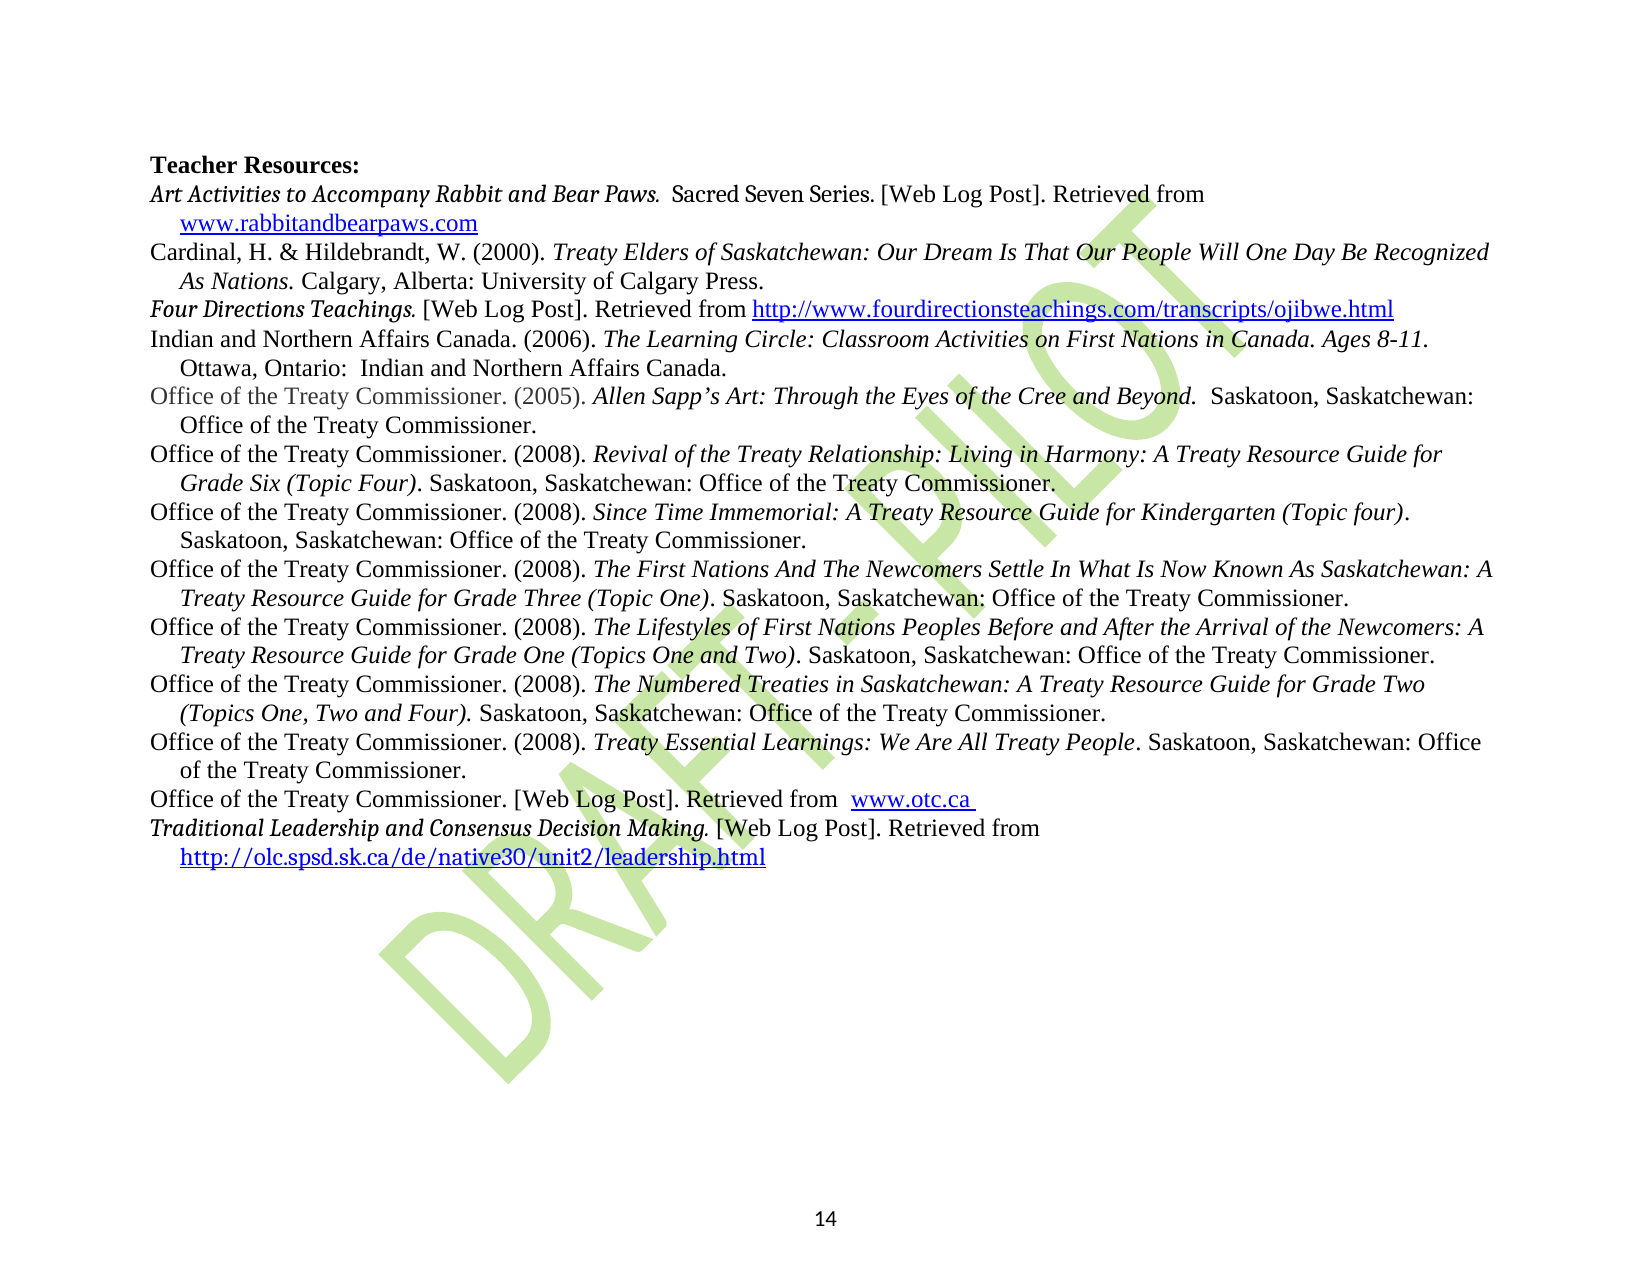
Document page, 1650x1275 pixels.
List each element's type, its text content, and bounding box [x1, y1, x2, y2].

subtitle Four Directions Teachings. [Web Log Post]. Retrieved from http://www.fourdirectionsteachings.com/transcripts/ojibwe.html [150, 294, 1500, 324]
text Indian and Northern Affairs Canada. (2006). The Learning Circle: Classroom Activities on First Nations in Canada. Ages 8-11. Ottawa, Ontario: Indian and Northern Affairs Canada. [150, 324, 1500, 382]
text Office of the Treaty Commissioner. (2008). Since Time Immemorial: A Treaty Resource Guide for Kindergarten (Topic four). Saskatoon, Saskatchewan: Office of the Treaty Commissioner. [150, 497, 1500, 554]
text Cardinal, H. & Hildebrandt, W. (2000). Treaty Elders of Saskatchewan: Our Dream Is That Our People Will One Day Be Recognized As Nations. Calgary, Alberta: University of Calgary Press. [150, 237, 1500, 294]
text Office of the Treaty Commissioner. [Web Log Post]. Retrieved from www.otc.ca [150, 784, 1500, 813]
text Office of the Treaty Commissioner. (2005). Allen Sapp’s Art: Through the Eyes of the Cree and Beyond. Saskatoon, Saskatchewan: Office of the Treaty Commissioner. [150, 382, 1500, 439]
text Office of the Treaty Commissioner. (2008). Revival of the Treaty Relationship: Living in Harmony: A Treaty Resource Guide for Grade Six (Topic Four). Saskatoon, Saskatchewan: Office of the Treaty Commissioner. [150, 439, 1500, 497]
text Office of the Treaty Commissioner. (2008). The Numbered Treaties in Saskatchewan: A Treaty Resource Guide for Grade Two (Topics One, Two and Four). Saskatoon, Saskatchewan: Office of the Treaty Commissioner. [150, 669, 1500, 727]
subtitle Art Activities to Accompany Rabbit and Bear Paws. Sacred Seven Series. [Web Log Post]. Retrieved from www.rabbitandbearpaws.com [150, 179, 1500, 237]
text Office of the Treaty Commissioner. (2008). Treaty Essential Learnings: We Are All Treaty People. Saskatoon, Saskatchewan: Office of the Treaty Commissioner. [150, 727, 1500, 784]
text Teacher Resources: [150, 150, 1500, 179]
text Office of the Treaty Commissioner. (2008). The Lifestyles of First Nations Peoples Before and After the Arrival of the Newcomers: A Treaty Resource Guide for Grade One (Topics One and Two). Saskatoon, Saskatchewan: Office of the Treaty Commissioner. [150, 612, 1500, 669]
subtitle Traditional Leadership and Consensus Decision Making. [Web Log Post]. Retrieved from http://olc.spsd.sk.ca/de/native30/unit2/leadership.html [150, 813, 1500, 871]
text Office of the Treaty Commissioner. (2008). The First Nations And The Newcomers Settle In What Is Now Known As Saskatchewan: A Treaty Resource Guide for Grade Three (Topic One). Saskatoon, Saskatchewan: Office of the Treaty Commissioner. [150, 554, 1500, 612]
